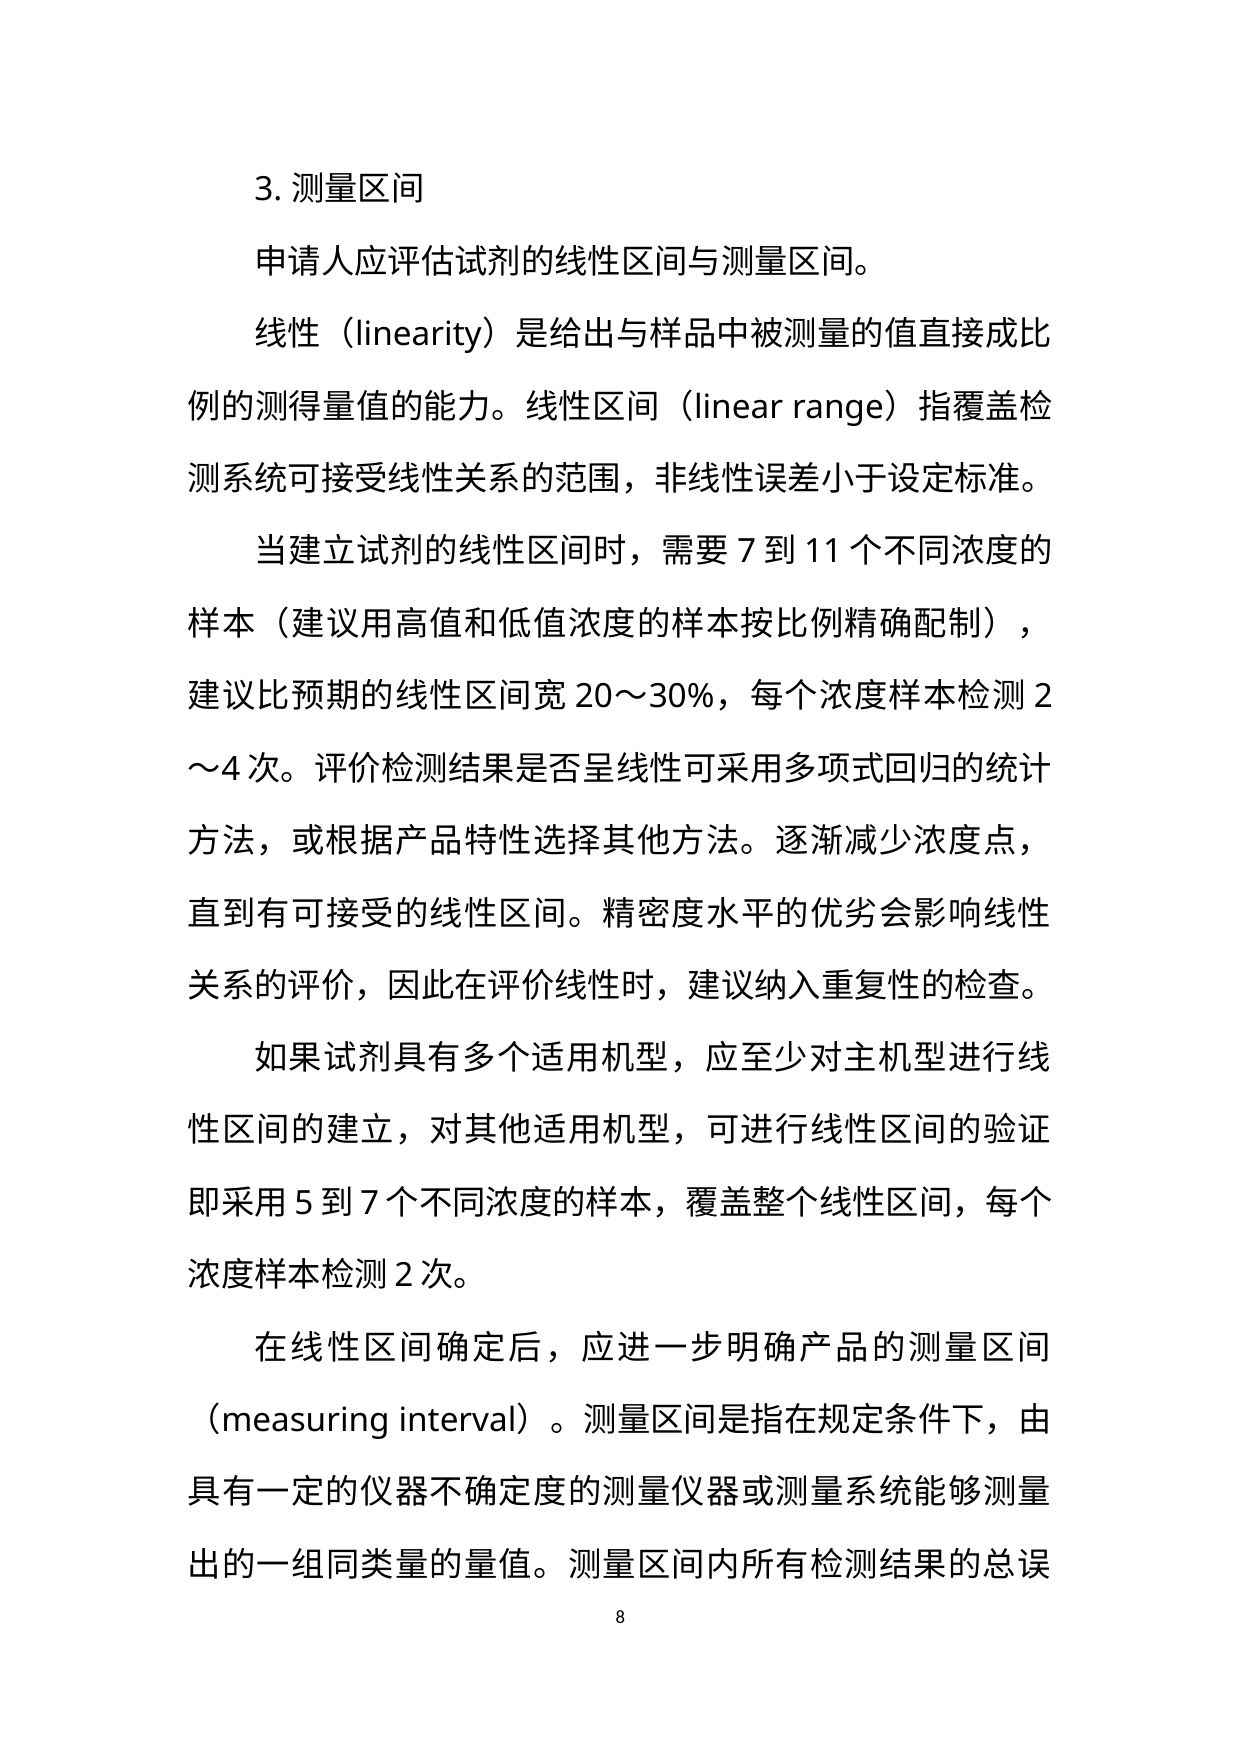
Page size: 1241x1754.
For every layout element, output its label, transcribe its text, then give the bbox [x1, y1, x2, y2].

text 3. 测量区间 [187, 162, 1053, 210]
text 线性（linearity）是给出与样品中被测量的值直接成比例的测得量值的能力。线性区间（linear range）指覆盖检测系统可接受线性关系的范围，非线性误差小于设定标准。 [187, 307, 1053, 500]
text 申请人应评估试剂的线性区间与测量区间。 [187, 234, 1053, 283]
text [187, 1321, 1053, 1586]
text 当建立试剂的线性区间时，需要7到11个不同浓度的样本（建议用高值和低值浓度的样本按比例精确配制），建议比预期的线性区间宽20～30%，每个浓度样本检测2～4次。评价检测结果是否呈线性可采用多项式回归的统计方法，或根据产品特性选择其他方法。逐渐减少浓度点，直到有可接受的线性区间。精密度水平的优劣会影响线性关系的评价，因此在评价线性时，建议纳入重复性的检查。 [187, 524, 1053, 1007]
text 如果试剂具有多个适用机型，应至少对主机型进行线性区间的建立，对其他适用机型，可进行线性区间的验证，即采用5到7个不同浓度的样本，覆盖整个线性区间，每个浓度样本检测2次。 [187, 1031, 1053, 1296]
